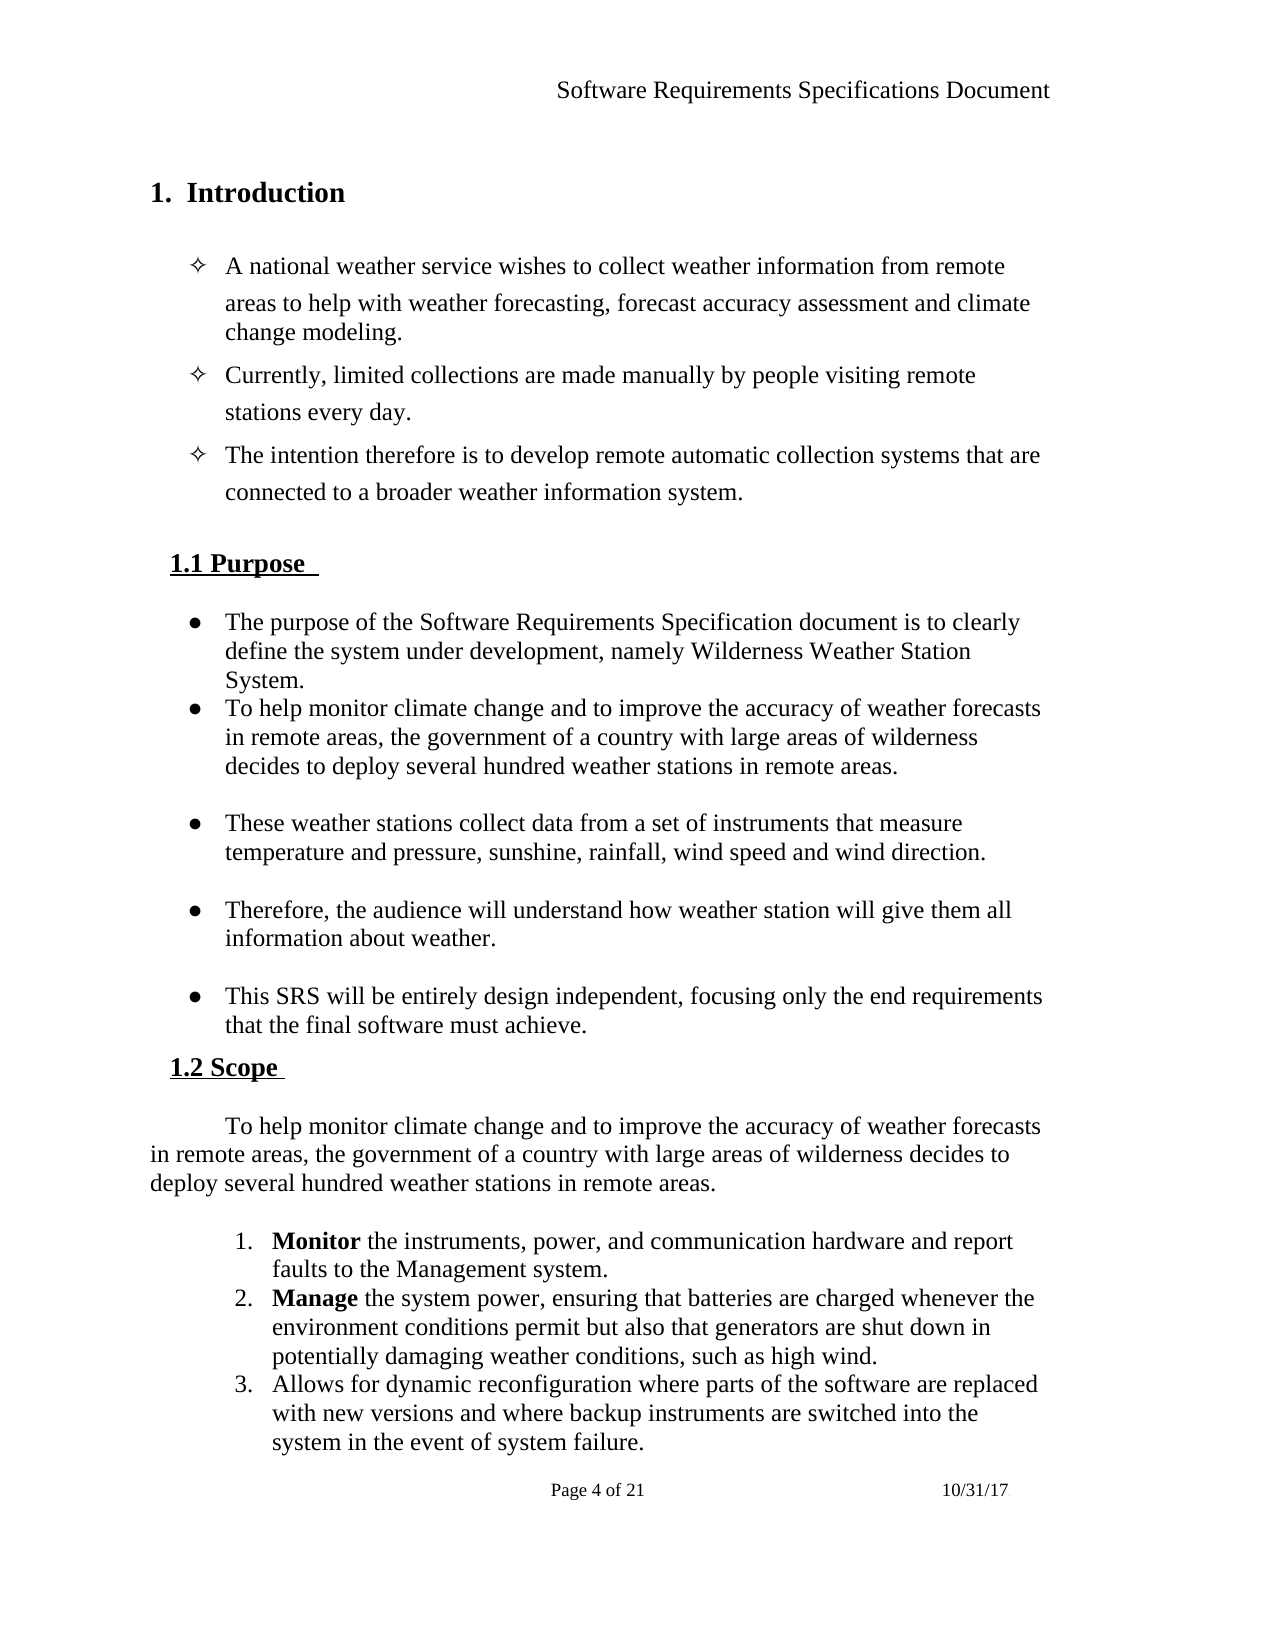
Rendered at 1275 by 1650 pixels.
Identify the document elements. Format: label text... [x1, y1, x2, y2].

list The purpose of the Software Requirements Specification document is to clearly define the system under development, namely Wilderness Weather Station System. [187, 607, 1050, 693]
text To help monitor climate change and to improve the accuracy of weather forecasts in remote areas, the government of a country with large areas of wilderness decides to deploy several hundred weather stations in remote areas. [150, 1111, 1050, 1197]
list A national weather service wishes to collect weather information from remote areas to help with weather forecasting, forecast accuracy assessment and climate change modeling. [187, 237, 1050, 346]
list These weather stations collect data from a set of instruments that measure temperature and pressure, sunshine, rainfall, wind speed and wind direction. [187, 808, 1050, 866]
subtitle 1.1 Purpose [169, 547, 1050, 578]
subtitle 1. Introduction [150, 175, 1050, 208]
list This SRS will be entirely design independent, focusing only the end requirements that the final software must achieve. [187, 981, 1050, 1038]
list Allows for dynamic reconfiguration where parts of the software are replaced with new versions and where backup instruments are switched into the system in the event of system failure. [234, 1369, 1050, 1456]
list Monitor the instruments, power, and communication hardware and report faults to the Management system. [234, 1226, 1050, 1283]
list The intention therefore is to develop remote automatic collection systems that are connected to a broader weather information system. [187, 426, 1050, 506]
subtitle 1.2 Scope [169, 1051, 1050, 1082]
list Manage the system power, ensuring that batteries are charged whenever the environment conditions permit but also that generators are shut down in potentially damaging weather conditions, such as high wind. [234, 1283, 1050, 1369]
list Currently, limited collections are made manually by people visiting remote stations every day. [187, 346, 1050, 426]
list Therefore, the audience will understand how weather station will give them all information about weather. [187, 895, 1050, 952]
list To help monitor climate change and to improve the accuracy of weather forecasts in remote areas, the government of a country with large areas of wilderness decides to deploy several hundred weather stations in remote areas. [187, 693, 1050, 780]
